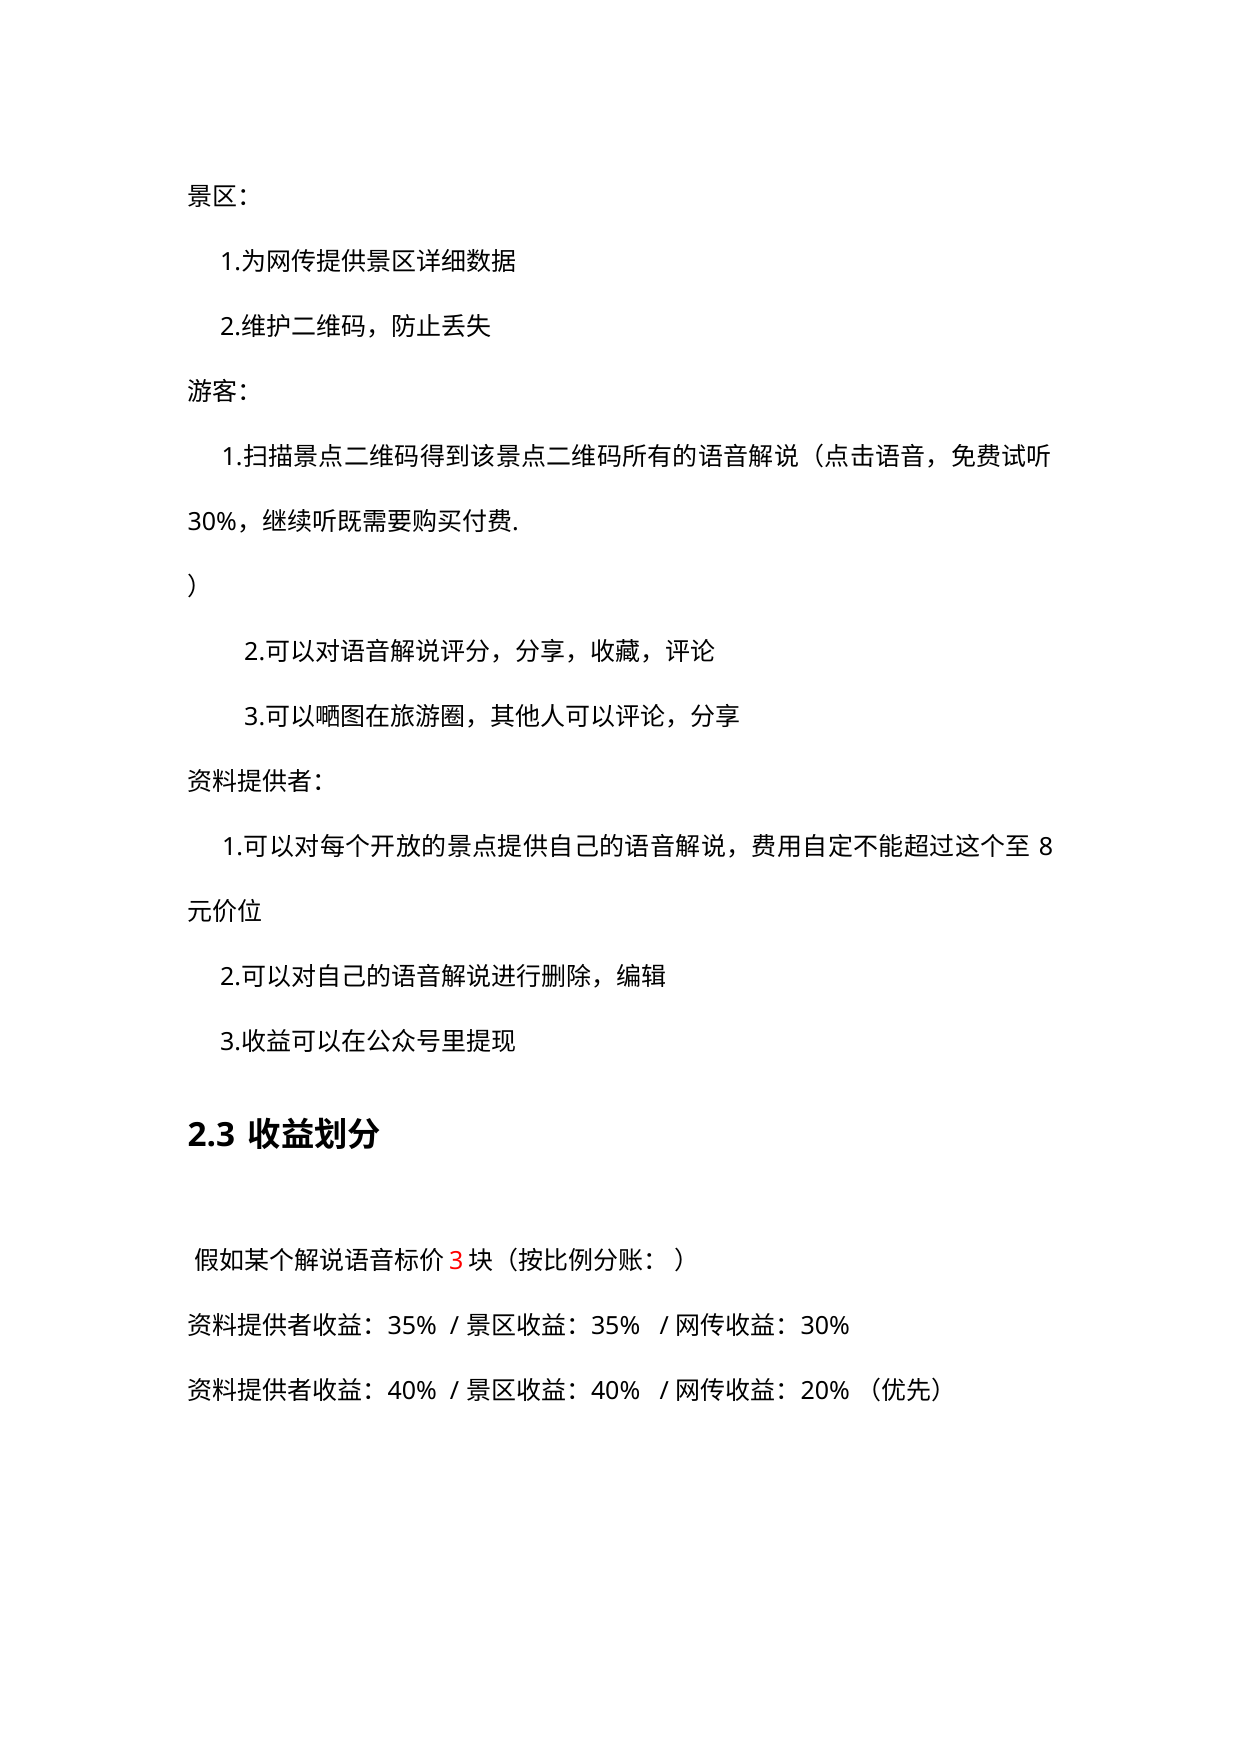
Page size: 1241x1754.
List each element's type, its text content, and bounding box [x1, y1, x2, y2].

text 假如某个解说语音标价3块（按比例分账： ） [187, 1226, 1053, 1291]
text 2.可以对自己的语音解说进行删除，编辑 [187, 942, 1053, 1007]
text 资料提供者： [187, 747, 1053, 812]
text 资料提供者收益：35% / 景区收益：35% / 网传收益：30% [187, 1291, 1053, 1356]
text 1.为网传提供景区详细数据 [187, 227, 1053, 292]
text 游客： [187, 357, 1053, 422]
text 1.扫描景点二维码得到该景点二维码所有的语音解说（点击语音，免费试听30%，继续听既需要购买付费. [187, 422, 1053, 552]
text 资料提供者收益：40% / 景区收益：40% / 网传收益：20% （优先） [187, 1356, 1053, 1421]
text 景区： [187, 162, 1053, 227]
text 2.维护二维码，防止丢失 [187, 292, 1053, 357]
text 3.可以嗮图在旅游圈，其他人可以评论，分享 [187, 682, 1053, 747]
text 1.可以对每个开放的景点提供自己的语音解说，费用自定不能超过这个至8 元价位 [187, 812, 1053, 942]
subtitle 收益划分 [187, 1099, 1053, 1164]
text 2.可以对语音解说评分，分享，收藏，评论 [187, 617, 1053, 682]
text ） [187, 552, 1053, 617]
text 3.收益可以在公众号里提现 [187, 1007, 1053, 1072]
